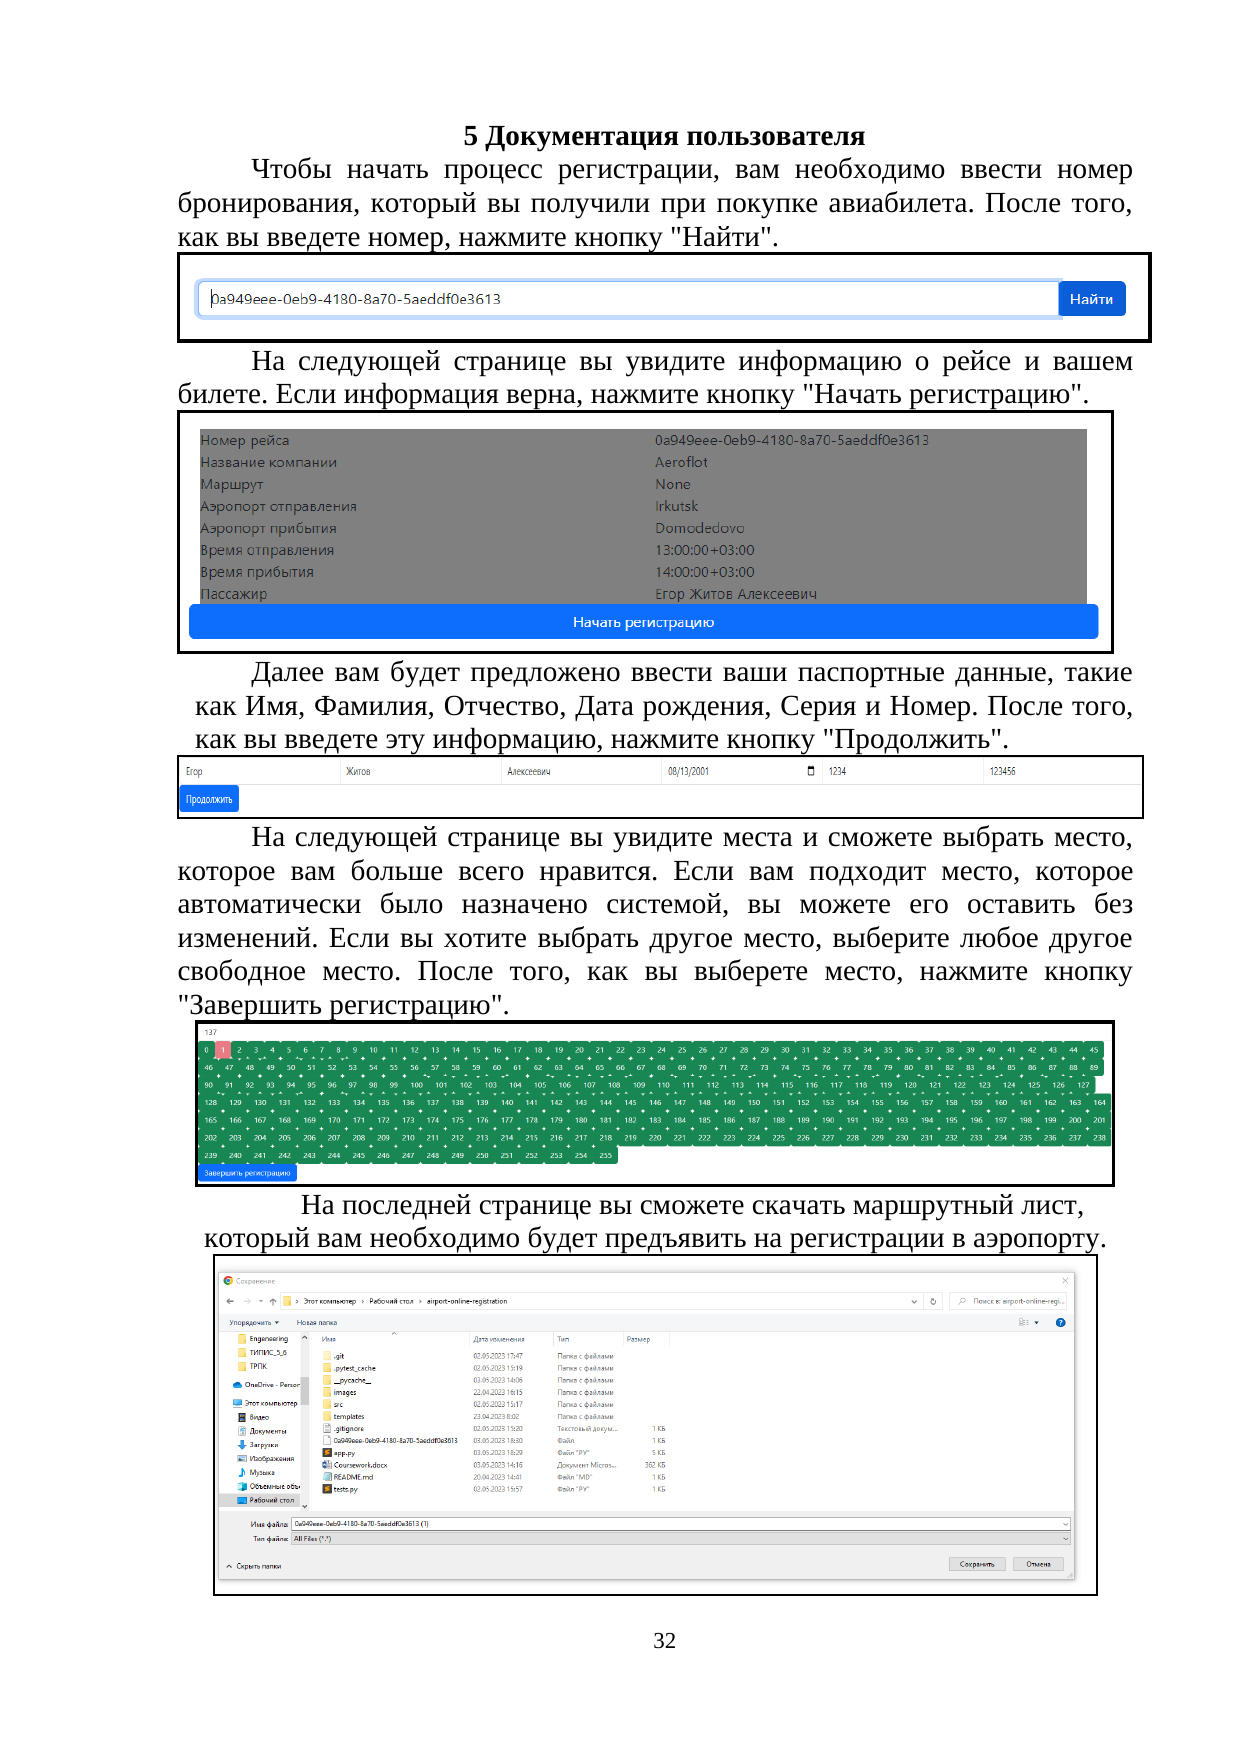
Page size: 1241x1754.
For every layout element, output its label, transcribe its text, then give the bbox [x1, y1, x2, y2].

subtitle 5 Документация пользователя [177, 118, 1152, 152]
picture [198, 1024, 1112, 1184]
picture [215, 1256, 1096, 1594]
picture [180, 413, 1111, 651]
text На следующей странице вы увидите информацию о рейсе и вашем билете. Если информация верна, нажмите кнопку "Начать регистрацию". [177, 343, 1134, 410]
text Чтобы начать процесс регистрации, вам необходимо ввести номер бронирования, который вы получили при покупке авиабилета. После того, как вы введете номер, нажмите кнопку "Найти". [177, 152, 1134, 252]
picture [180, 255, 1148, 339]
text Далее вам будет предложено ввести ваши паспортные данные, такие как Имя, Фамилия, Отчество, Дата рождения, Серия и Номер. После того, как вы введете эту информацию, нажмите кнопку "Продолжить". [195, 654, 1134, 755]
text На следующей странице вы увидите места и сможете выбрать место, которое вам больше всего нравится. Если вам подходит место, которое автоматически было назначено системой, вы можете его оставить без изменений. Если вы хотите выбрать другое место, выберите любое другое свободное место. После того, как вы выберете место, нажмите кнопку "Завершить регистрацию". [177, 819, 1134, 1020]
picture [179, 757, 1142, 817]
